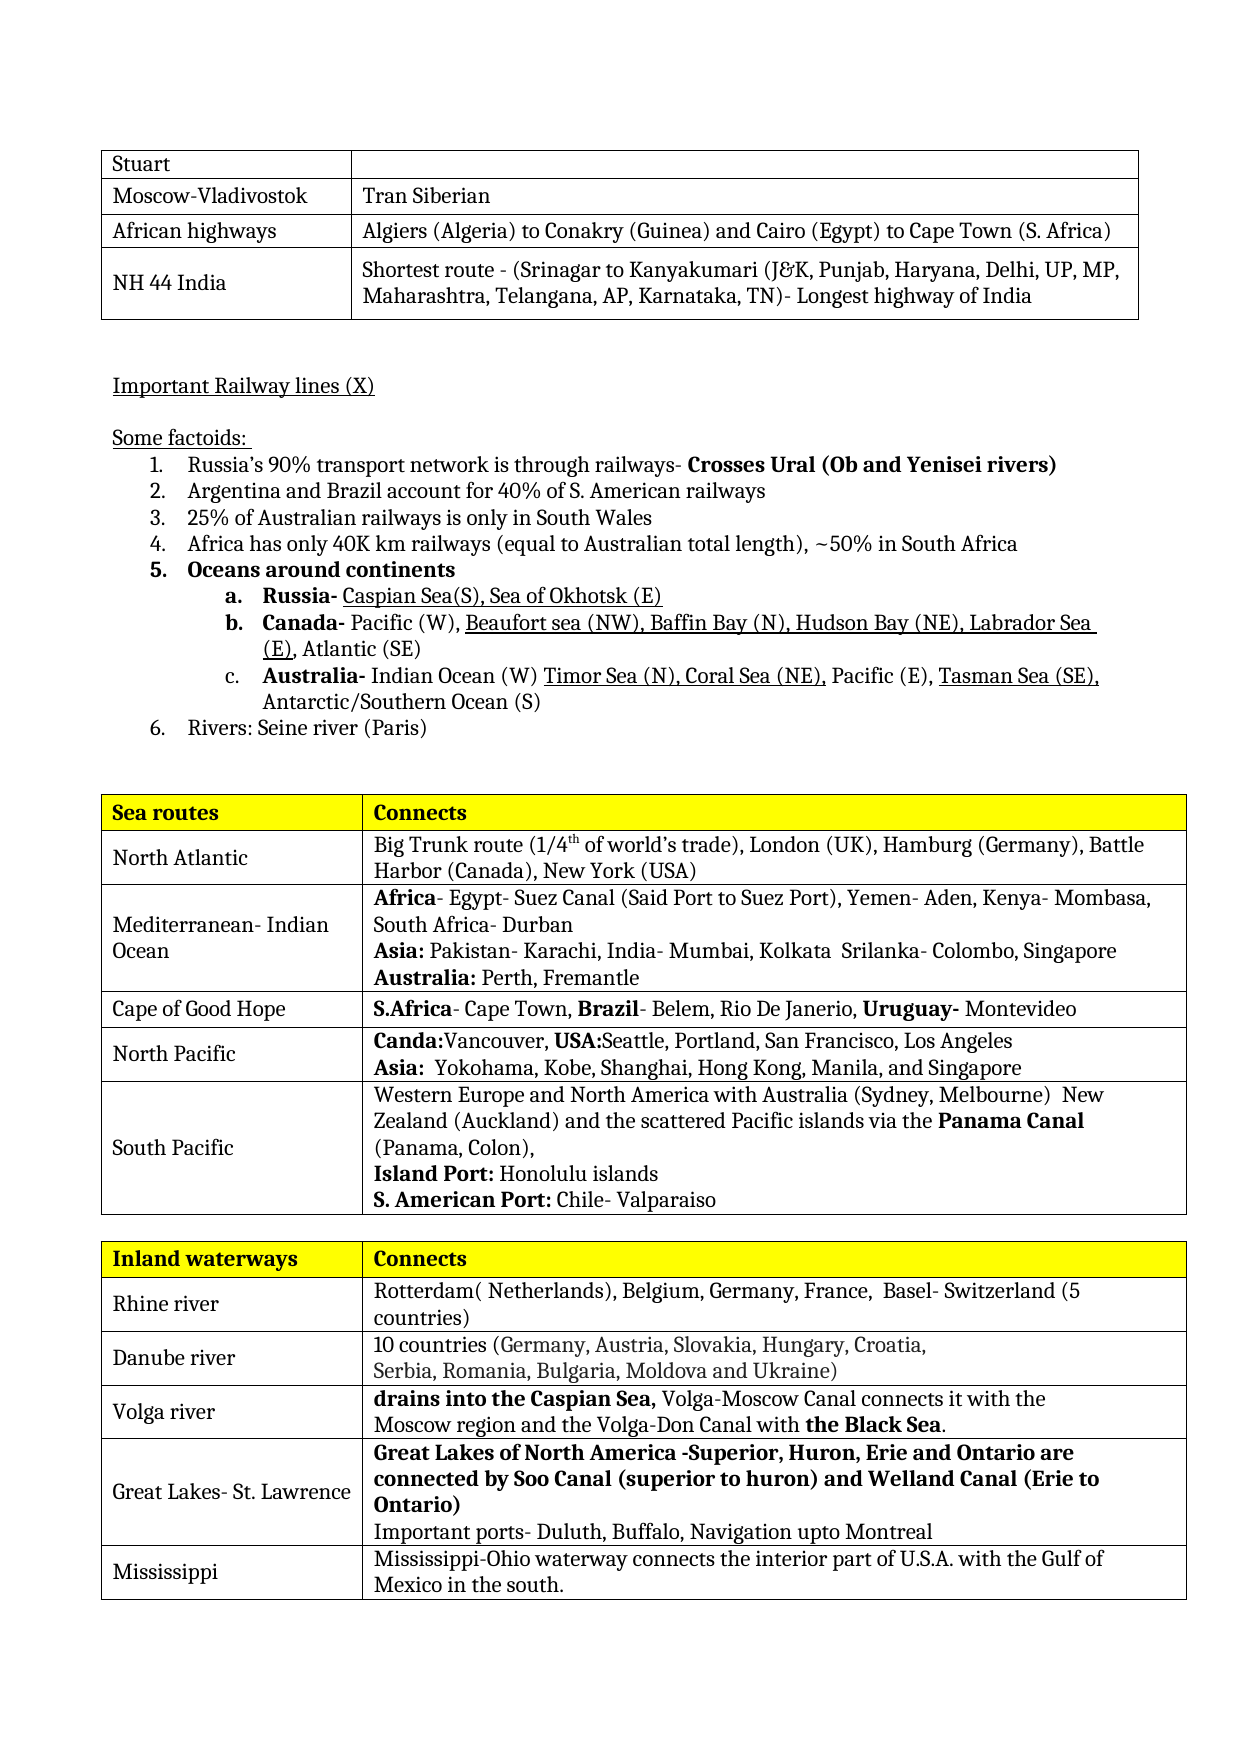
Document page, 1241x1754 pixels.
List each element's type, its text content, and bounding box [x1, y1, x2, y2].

list Canada- Pacific (W), Beaufort sea (NW), Baffin Bay (N), Hudson Bay (NE), Labrador Sea (E), Atlantic (SE) [225, 610, 1128, 662]
table_cell 10 countries (Germany, Austria, Slovakia, Hungary, Croatia, Serbia, Romania, Bulgaria, Moldova and Ukraine) [838, 1332, 1186, 1384]
table_cell Big Trunk route (1/4th of world’s trade), London (UK), Hamburg (Germany), Battle Harbor (Canada), New York (USA) [363, 831, 1186, 884]
list Russia- Caspian Sea(S), Sea of Okhotsk (E) [225, 583, 1128, 610]
list Africa has only 40K km railways (equal to Australian total length), ~50% in South Africa [150, 531, 1128, 557]
table_cell Algiers (Algeria) to Conakry (Guinea) and Cairo (Egypt) to Cape Town (S. Africa) [352, 215, 1138, 247]
table_cell Volga river [102, 1386, 362, 1438]
table_cell NH 44 India [102, 248, 351, 319]
table_cell Africa- Egypt- Suez Canal (Said Port to Suez Port), Yemen- Aden, Kenya- Mombasa, South Africa- Durban Asia: Pakistan- Karachi, India- Mumbai, Kolkata Srilanka- Colombo, Singapore Australia: Perth, Fremantle [363, 885, 1186, 991]
list Rivers: Seine river (Paris) [150, 715, 1128, 741]
table_cell North Pacific [102, 1028, 362, 1081]
table_cell Great Lakes of North America -Superior, Huron, Erie and Ontario are connected by Soo Canal (superior to huron) and Welland Canal (Erie to Ontario) Important ports- Duluth, Buffalo, Navigation upto Montreal [363, 1439, 1186, 1545]
list 25% of Australian railways is only in South Wales [150, 504, 1128, 531]
table_cell Great Lakes- St. Lawrence [102, 1439, 362, 1545]
table_cell South Pacific [102, 1082, 362, 1213]
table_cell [102, 151, 351, 177]
table_cell Moscow-Vladivostok [102, 179, 351, 213]
table_cell African highways [102, 215, 351, 247]
table_cell Danube river [102, 1332, 362, 1384]
table_cell Western Europe and North America with Australia (Sydney, Melbourne) New Zealand (Auckland) and the scattered Pacific islands via the Panama Canal (Panama, Colon), Island Port: Honolulu islands S. American Port: Chile- Valparaiso [363, 1082, 1186, 1213]
table_header Connects [363, 795, 1186, 830]
table_cell Mississippi-Ohio waterway connects the interior part of U.S.A. with the Gulf of Mexico in the south. [363, 1546, 1186, 1598]
table_cell drains into the Caspian Sea, Volga-Moscow Canal connects it with the Moscow region and the Volga-Don Canal with the Black Sea. [363, 1386, 1186, 1438]
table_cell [352, 151, 1138, 177]
table_cell Tran Siberian [352, 179, 1138, 213]
table_cell Shortest route - (Srinagar to Kanyakumari (J&K, Punjab, Haryana, Delhi, UP, MP, Maharashtra, Telangana, AP, Karnataka, TN)- Longest highway of India [352, 248, 1138, 319]
table_header Sea routes [102, 795, 362, 830]
list Russia’s 90% transport network is through railways- Crosses Ural (Ob and Yenisei rivers) [150, 452, 1128, 478]
table_cell Mediterranean- Indian Ocean [102, 885, 362, 991]
list Oceans around continents [150, 557, 1128, 583]
table_cell 10 countries (Germany, Austria, Slovakia, Hungary, Croatia, Serbia, Romania, Bulgaria, Moldova and Ukraine) [363, 1332, 501, 1384]
list Argentina and Brazil account for 40% of S. American railways [150, 478, 1128, 504]
table_cell Cape of Good Hope [102, 992, 362, 1027]
table_cell Rotterdam( Netherlands), Belgium, Germany, France, Basel- Switzerland (5 countries) [363, 1278, 1186, 1331]
list Australia- Indian Ocean (W) Timor Sea (N), Coral Sea (NE), Pacific (E), Tasman Sea (SE), Antarctic/Southern Ocean (S) [225, 662, 1128, 715]
text Important Railway lines (X) [112, 372, 1128, 399]
table_cell Rhine river [102, 1278, 362, 1331]
table_cell Mississippi [102, 1546, 362, 1598]
table_header Connects [363, 1242, 1186, 1277]
table_cell North Atlantic [102, 831, 362, 884]
text Some factoids: [112, 425, 1128, 452]
table_cell S.Africa- Cape Town, Brazil- Belem, Rio De Janerio, Uruguay- Montevideo [363, 992, 1186, 1027]
table_cell Canda:Vancouver, USA:Seattle, Portland, San Francisco, Los Angeles Asia: Yokohama, Kobe, Shanghai, Hong Kong, Manila, and Singapore [363, 1028, 1186, 1081]
table_header Inland waterways [102, 1242, 362, 1277]
